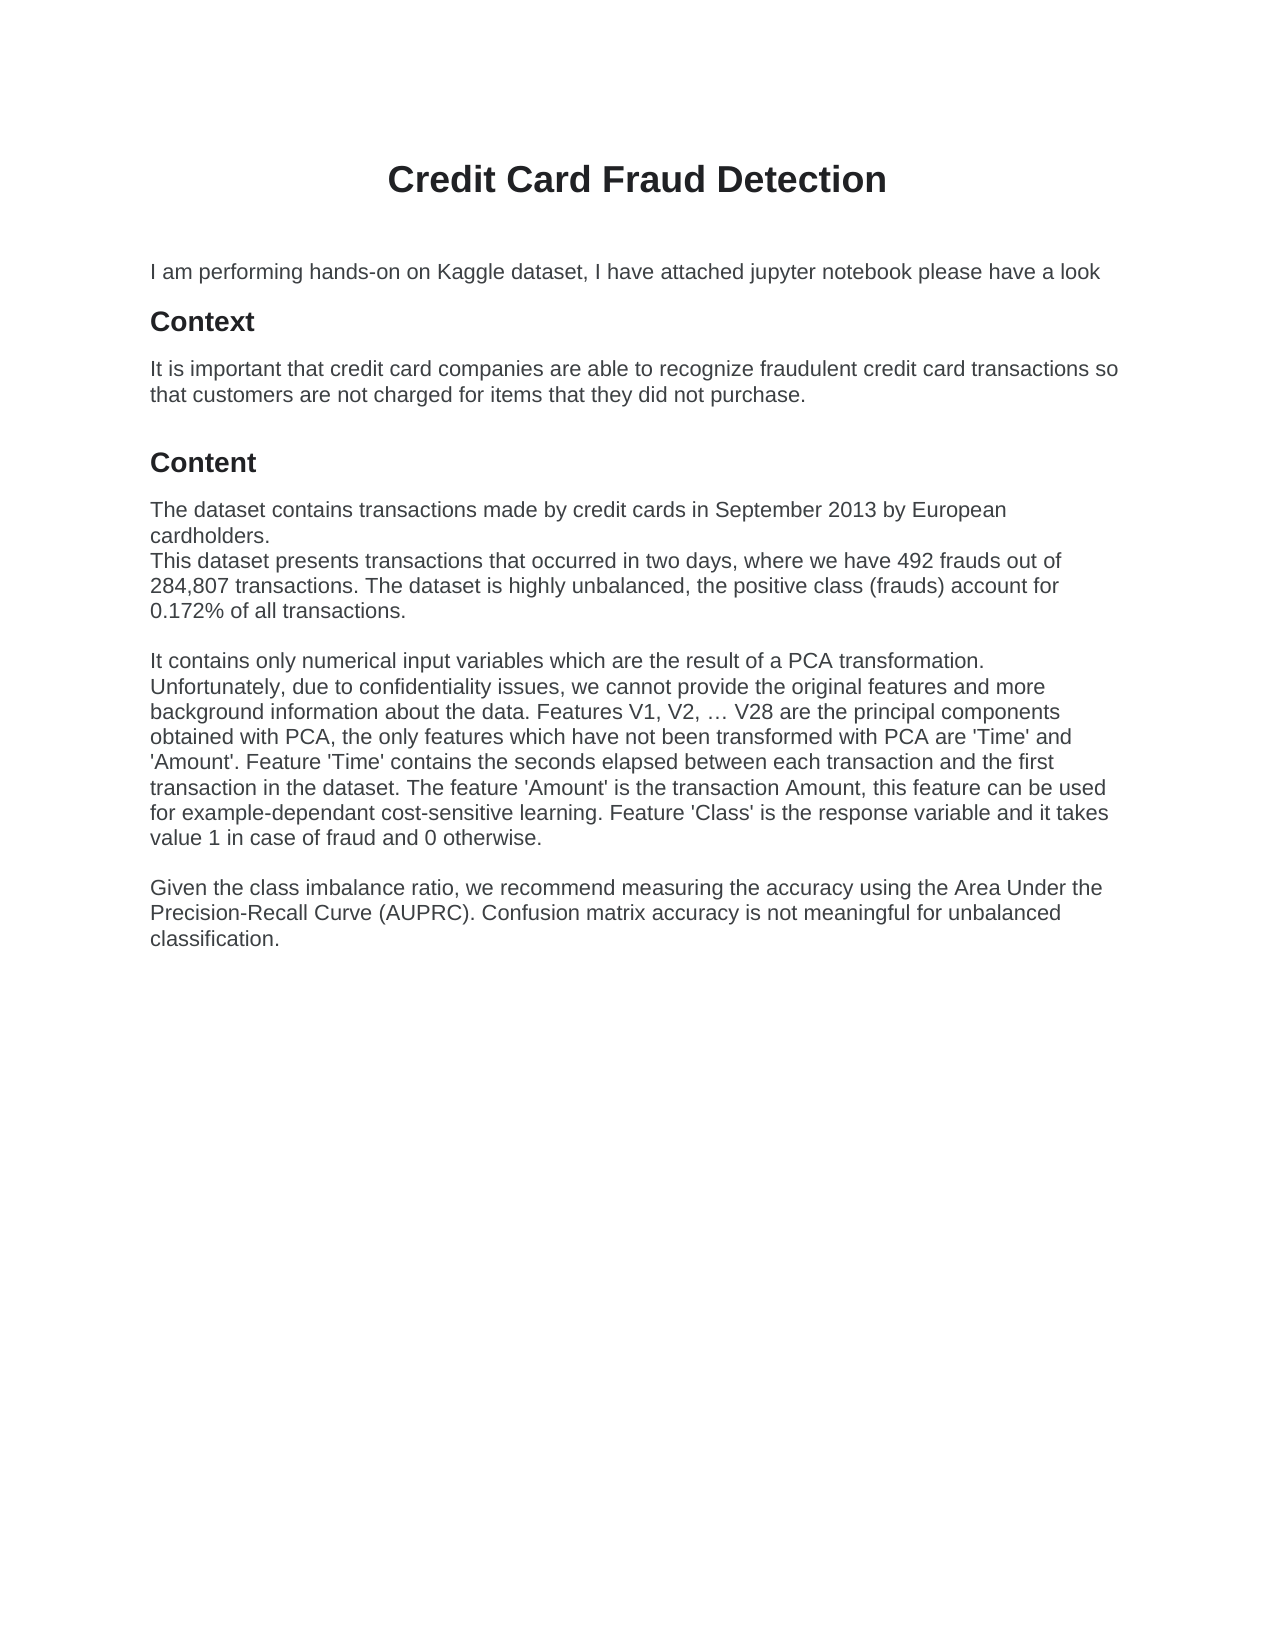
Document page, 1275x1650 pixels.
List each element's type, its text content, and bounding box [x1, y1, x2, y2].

subtitle Credit Card Fraud Detection [150, 150, 1125, 200]
text Content [150, 444, 1125, 478]
text Context [150, 303, 1125, 337]
text The dataset contains transactions made by credit cards in September 2013 by European cardholders. This dataset presents transactions that occurred in two days, where we have 492 frauds out of 284,807 transactions. The dataset is highly unbalanced, the positive class (frauds) account for 0.172% of all transactions. [150, 497, 1125, 623]
text It is important that credit card companies are able to recognize fraudulent credit card transactions so that customers are not charged for items that they did not purchase. [150, 356, 1125, 407]
text I am performing hands-on on Kaggle dataset, I have attached jupyter notebook please have a look [150, 250, 1125, 284]
text Given the class imbalance ratio, we recommend measuring the accuracy using the Area Under the Precision-Recall Curve (AUPRC). Confusion matrix accuracy is not meaningful for unbalanced classification. [150, 875, 1125, 951]
text It contains only numerical input variables which are the result of a PCA transformation. Unfortunately, due to confidentiality issues, we cannot provide the original features and more background information about the data. Features V1, V2, … V28 are the principal components obtained with PCA, the only features which have not been transformed with PCA are 'Time' and 'Amount'. Feature 'Time' contains the seconds elapsed between each transaction and the first transaction in the dataset. The feature 'Amount' is the transaction Amount, this feature can be used for example-dependant cost-sensitive learning. Feature 'Class' is the response variable and it takes value 1 in case of fraud and 0 otherwise. [150, 648, 1125, 850]
